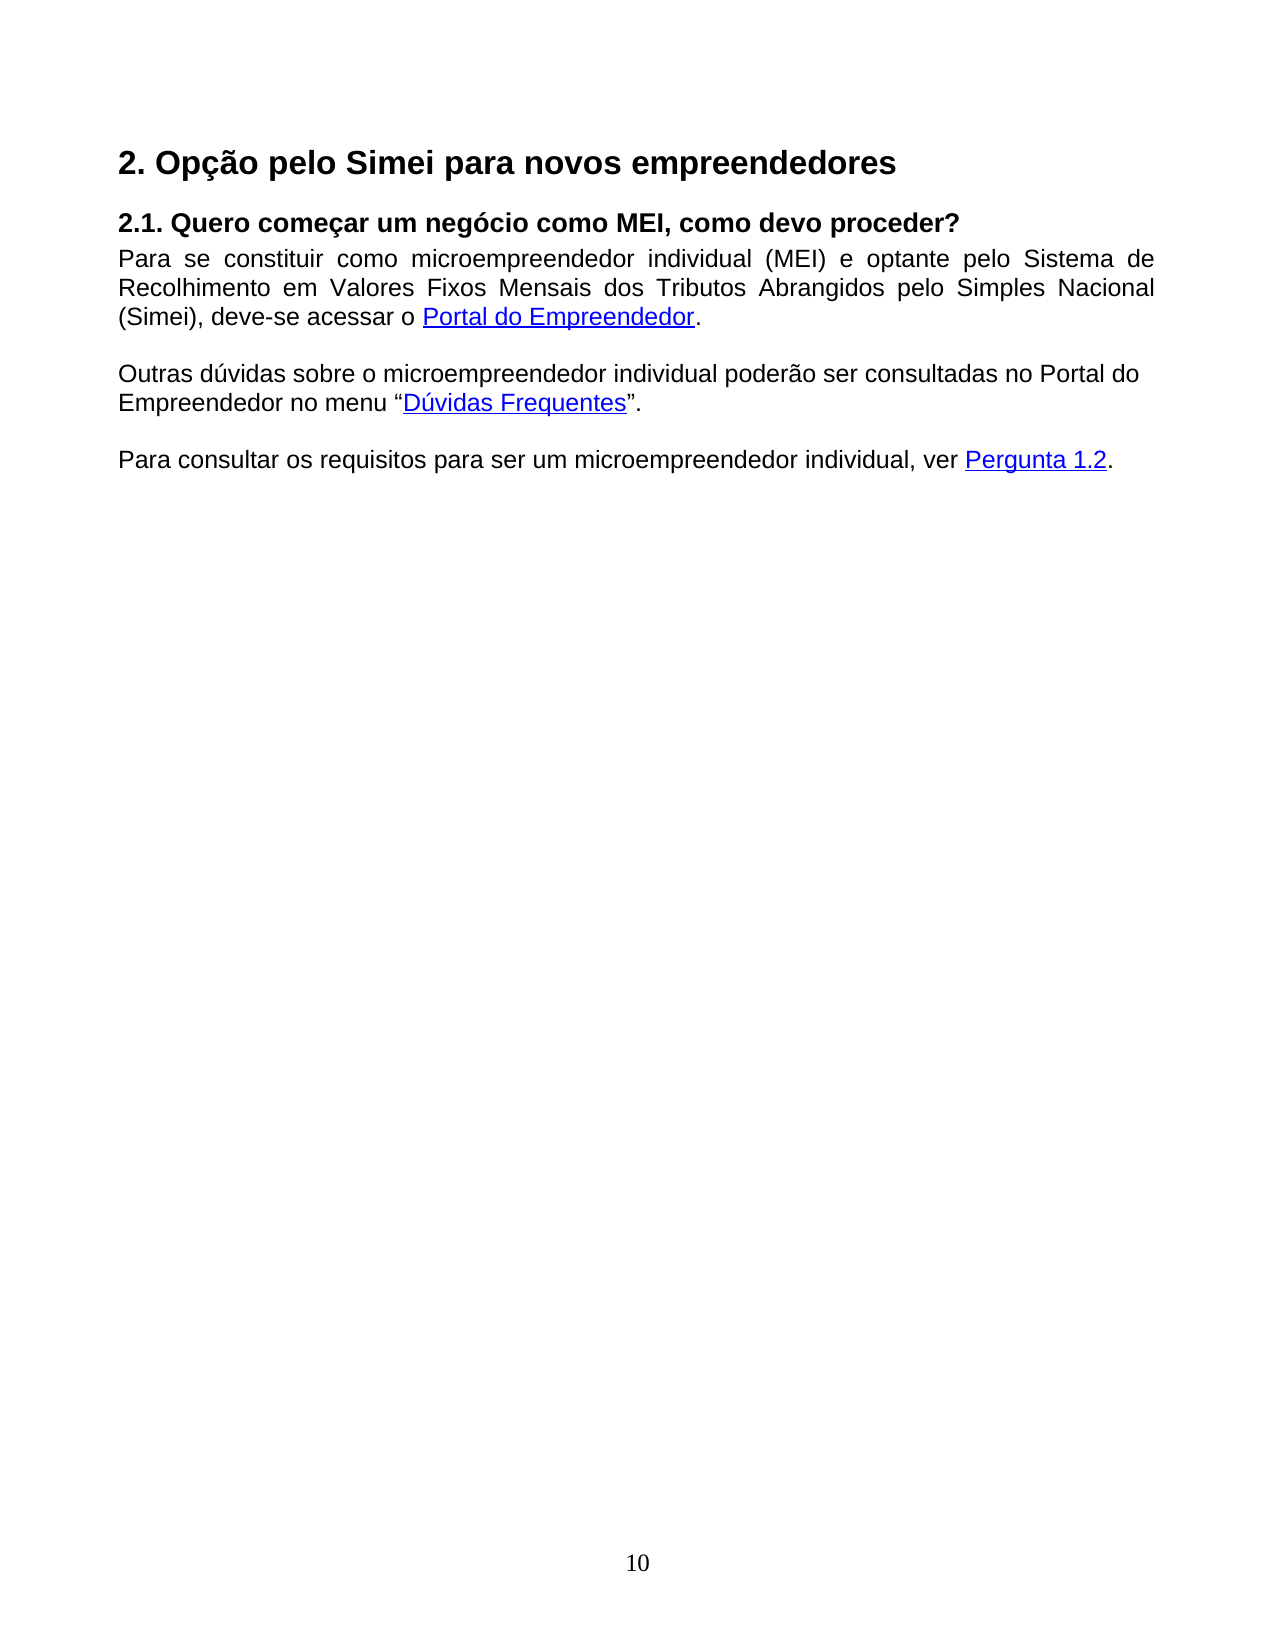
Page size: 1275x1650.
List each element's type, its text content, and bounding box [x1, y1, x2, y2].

subtitle Quero começar um negócio como MEI, como devo proceder? [118, 207, 1169, 238]
text Para consultar os requisitos para ser um microempreendedor individual, ver Pergunta 1.2. [118, 445, 1169, 474]
subtitle Opção pelo Simei para novos empreendedores [118, 143, 1169, 181]
text Outras dúvidas sobre o microempreendedor individual poderão ser consultadas no Portal do Empreendedor no menu “Dúvidas Frequentes”. [118, 359, 1169, 417]
text Para se constituir como microempreendedor individual (MEI) e optante pelo Sistema de Recolhimento em Valores Fixos Mensais dos Tributos Abrangidos pelo Simples Nacional (Simei), deve-se acessar o Portal do Empreendedor. [118, 244, 1157, 330]
